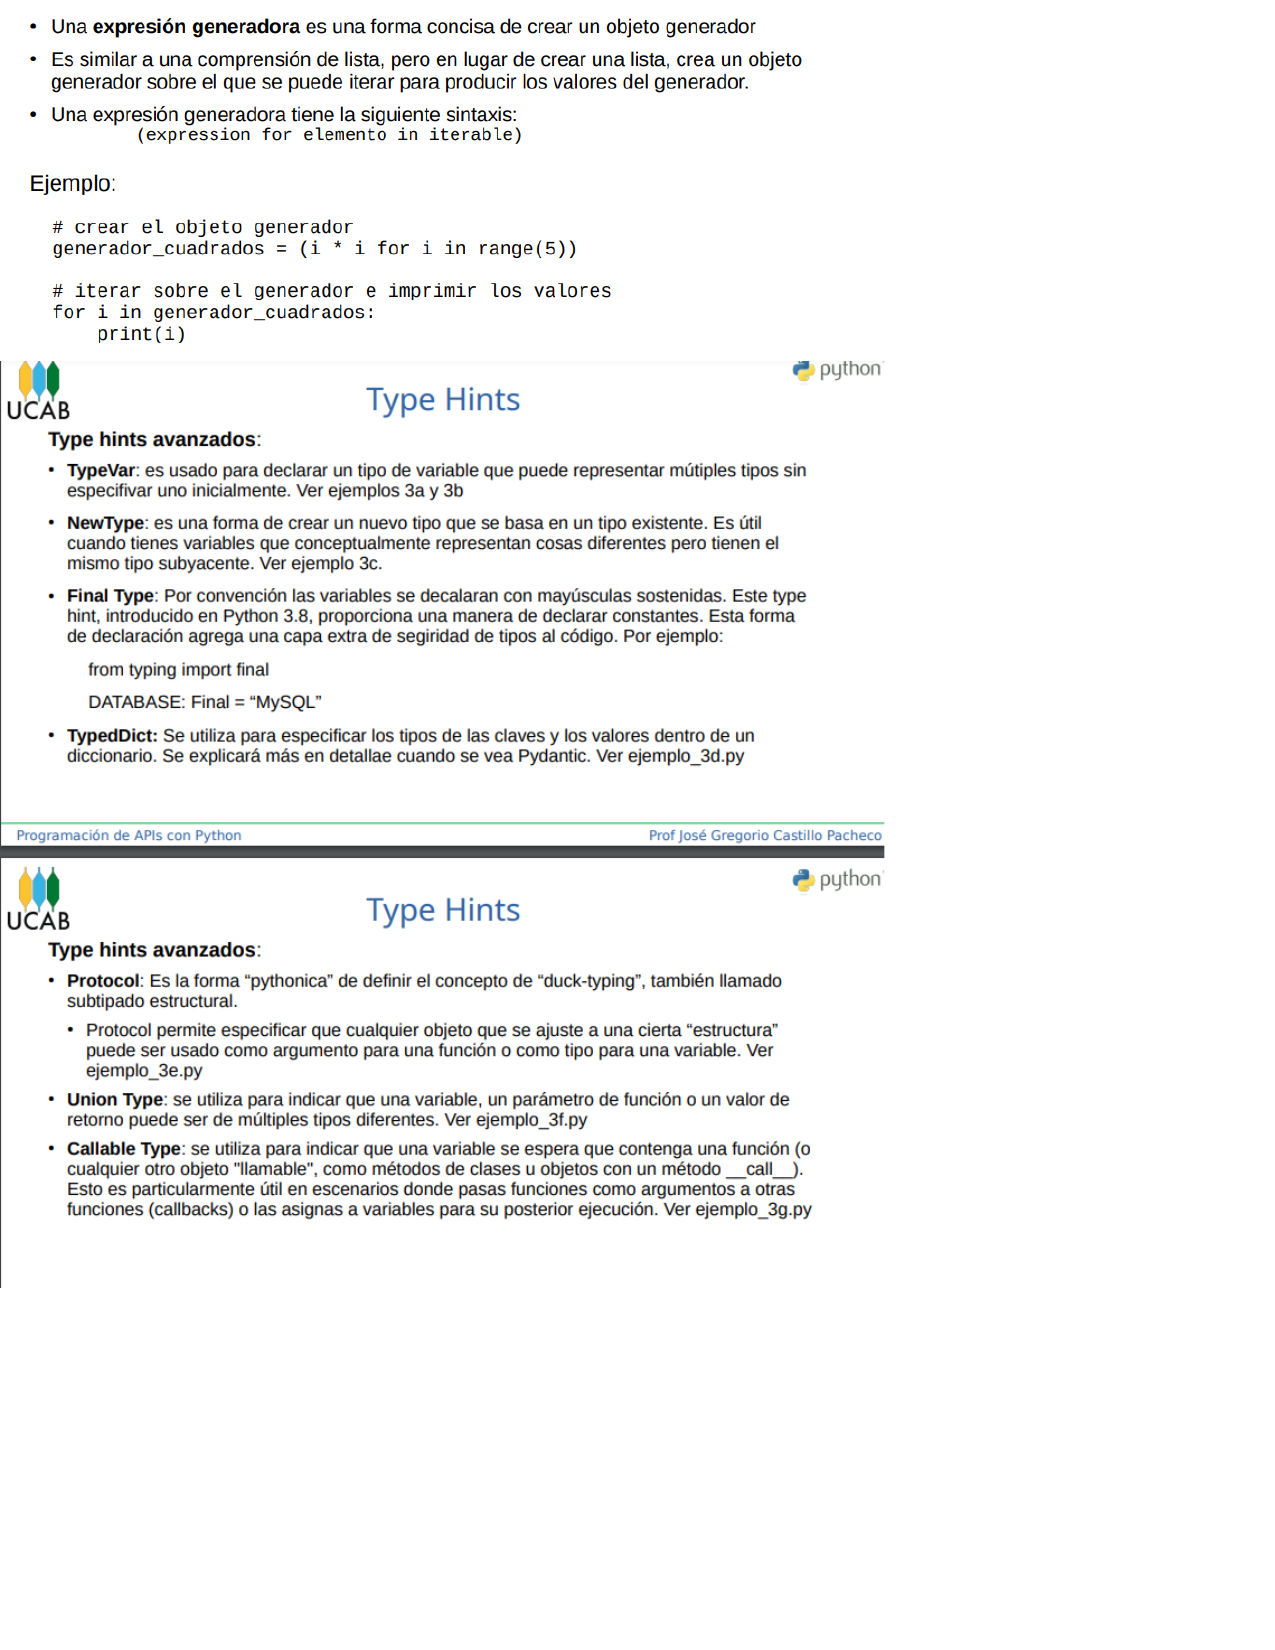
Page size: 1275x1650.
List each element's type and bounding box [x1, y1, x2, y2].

picture [0, 0, 824, 343]
picture [0, 361, 885, 1288]
